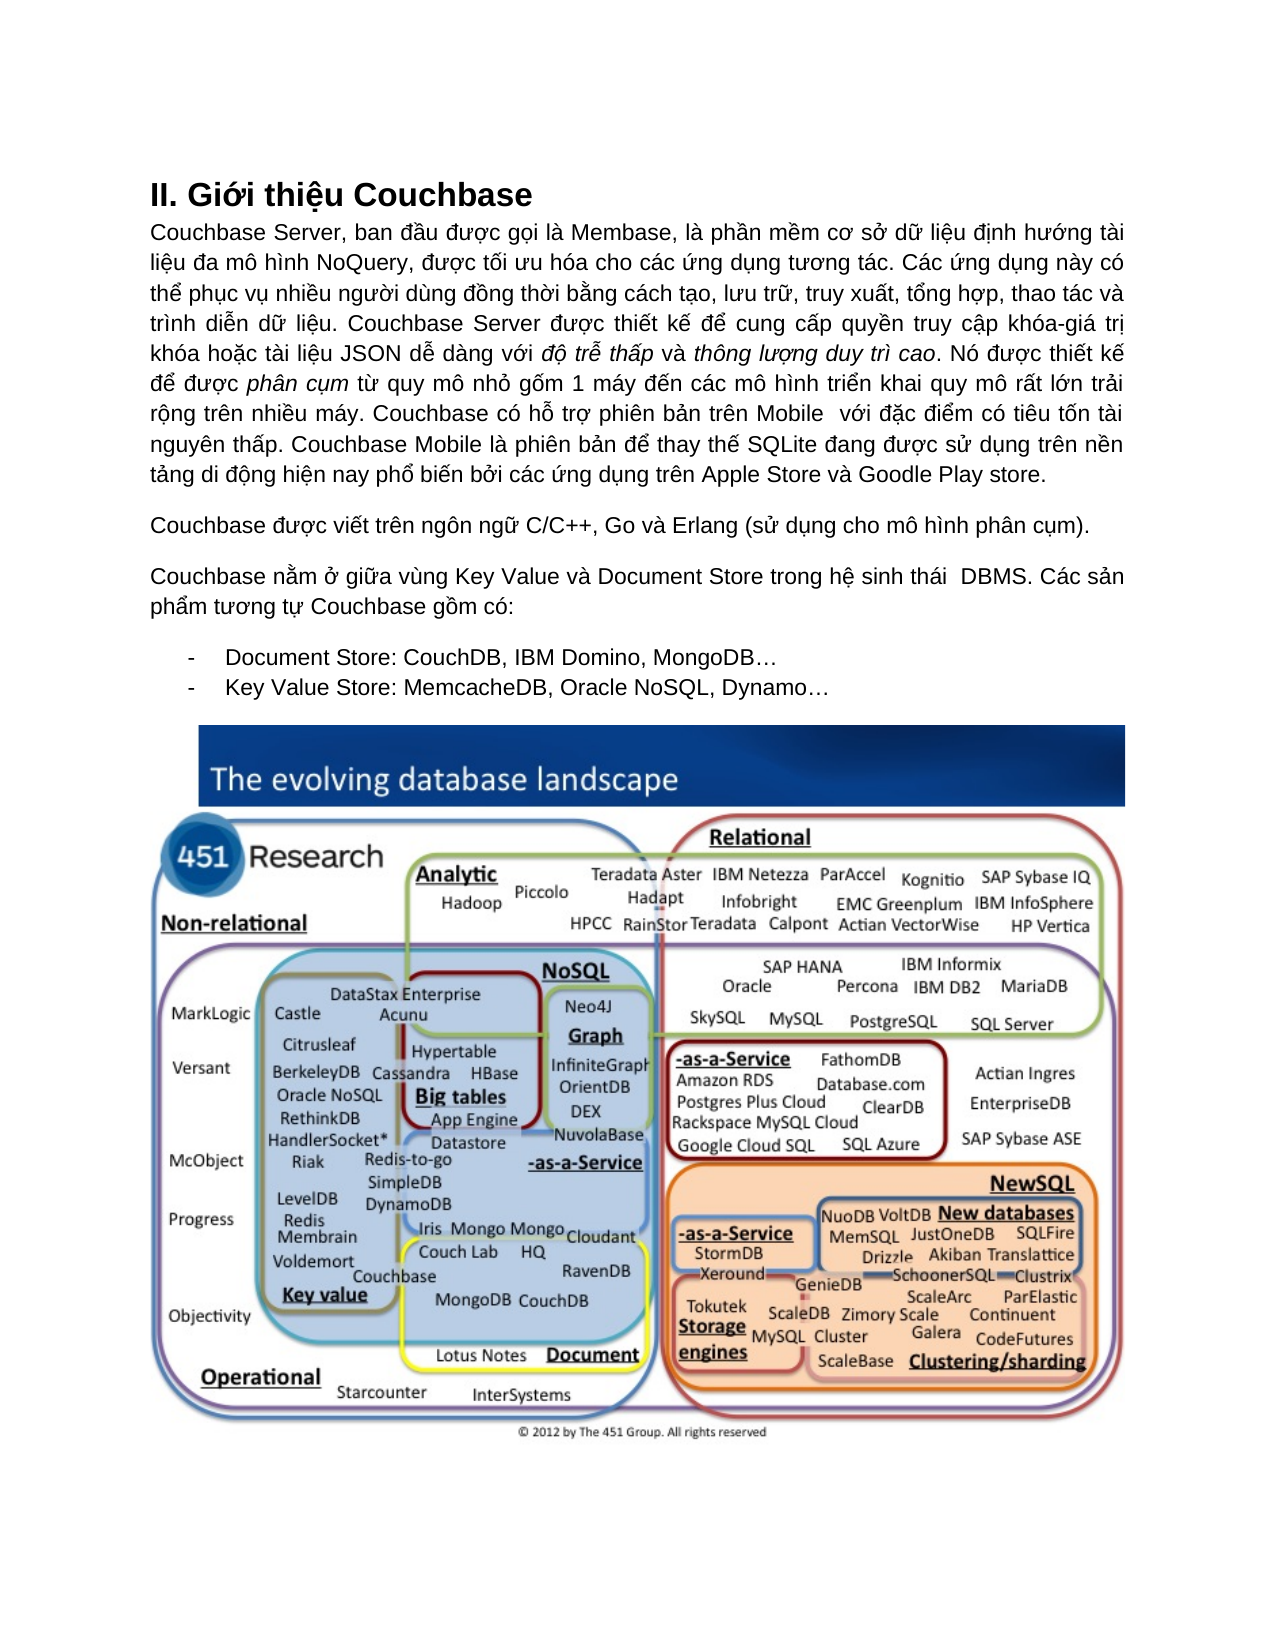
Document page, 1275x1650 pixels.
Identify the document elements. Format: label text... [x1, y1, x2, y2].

text Couchbase được viết trên ngôn ngữ C/C++, Go và Erlang (sử dụng cho mô hình phân cụm). [150, 512, 1125, 538]
text Couchbase Server, ban đầu được gọi là Membase, là phần mềm cơ sở dữ liệu định hướng tài liệu đa mô hình NoQuery, được tối ưu hóa cho các ứng dụng tương tác. Các ứng dụng này có thể phục vụ nhiều người dùng đồng thời bằng cách tạo, lưu trữ, truy xuất, tổng hợp, thao tác và trình diễn dữ liệu. Couchbase Server được thiết kế để cung cấp quyền truy cập khóa-giá trị khóa hoặc tài liệu JSON dễ dàng với độ trễ thấp và thông lượng duy trì cao. Nó được thiết kế để được phân cụm từ quy mô nhỏ gốm 1 máy đến các mô hình triển khai quy mô rất lớn trải rộng trên nhiều máy. Couchbase có hỗ trợ phiên bản trên Mobile với đặc điểm có tiêu tốn tài nguyên thấp. Couchbase Mobile là phiên bản để thay thế SQLite đang được sử dụng trên nền tảng di động hiện nay phổ biến bởi các ứng dụng trên Apple Store và Goodle Play store. [150, 219, 1125, 487]
text Couchbase nằm ở giữa vùng Key Value và Document Store trong hệ sinh thái DBMS. Các sản phẩm tương tự Couchbase gồm có: [150, 563, 1125, 619]
list Key Value Store: MemcacheDB, Oracle NoSQL, Dynamo… [187, 674, 1125, 701]
subtitle Giới thiệu Couchbase [150, 175, 1125, 213]
picture [150, 725, 1125, 1461]
list Document Store: CouchDB, IBM Domino, MongoDB… [187, 644, 1125, 671]
